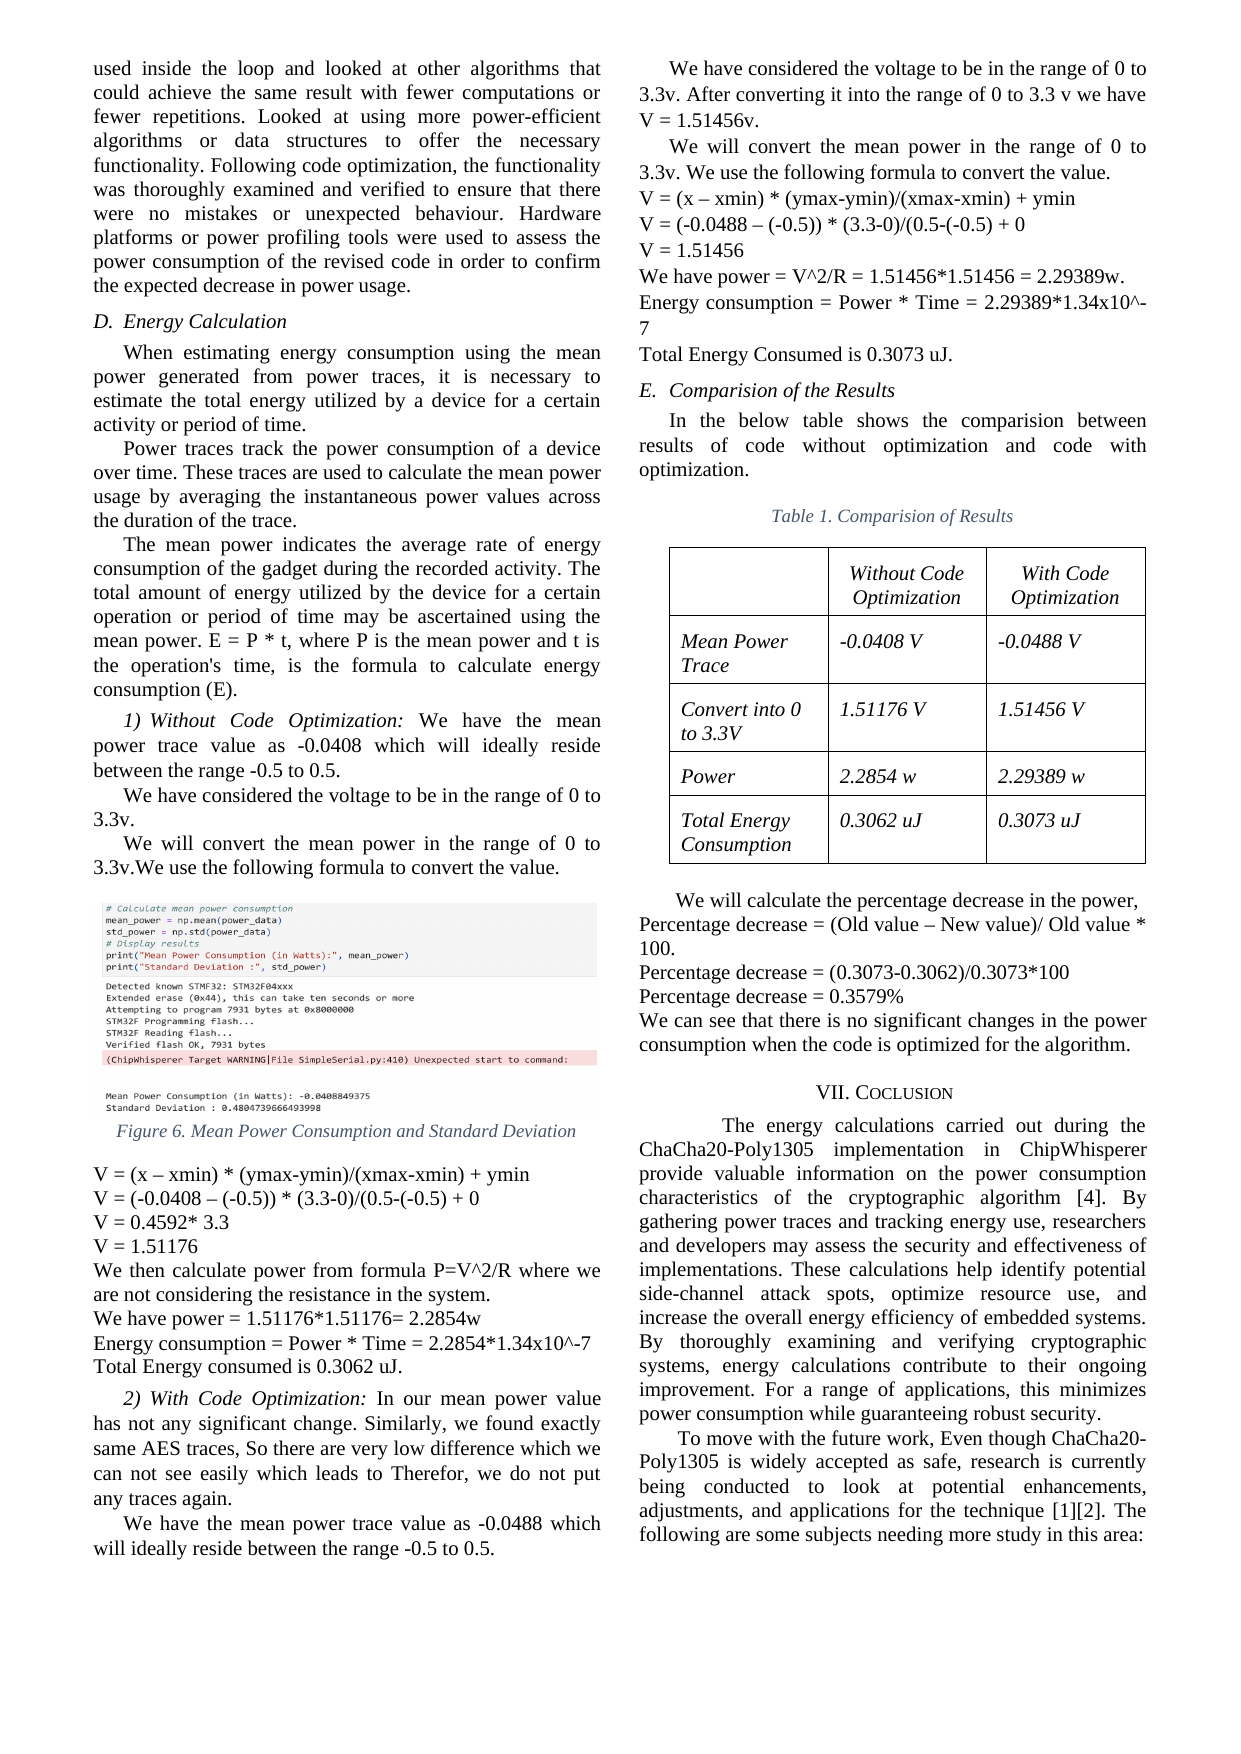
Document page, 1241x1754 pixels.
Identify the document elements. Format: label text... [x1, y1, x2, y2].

text V = (x – xmin) * (ymax-ymin)/(xmax-xmin) + ymin [639, 186, 1147, 210]
text We have considered the voltage to be in the range of 0 to 3.3v. [93, 783, 601, 831]
subtitle With Code Optimization: In our mean power value has not any significant change. Similarly, we found exactly same AES traces, So there are very low difference which we can not see easily which leads to Therefor, we do not put any traces again. [93, 1386, 601, 1511]
text We then calculate power from formula P=V^2/R where we are not considering the resistance in the system. [93, 1258, 601, 1306]
text To move with the future work, Even though ChaCha20-Poly1305 is widely accepted as safe, research is currently being conducted to look at potential enhancements, adjustments, and applications for the technique [1][2]. The following are some subjects needing more study in this area: [639, 1425, 1147, 1546]
table_cell 0.3062 uJ [829, 796, 986, 863]
subtitle Comparision of the Results [639, 378, 1147, 402]
table_cell 2.29389 w [987, 752, 1145, 795]
table_cell 0.3073 uJ [987, 796, 1145, 863]
table_header Without Code Optimization [829, 548, 986, 615]
table_header [670, 548, 828, 615]
text V = 1.51456 [639, 238, 1147, 262]
text Energy consumption = Power * Time = 2.2854*1.34x10^-7 [93, 1330, 601, 1354]
table_cell Convert into 0 to 3.3V [670, 684, 828, 751]
table_cell Power [670, 752, 828, 795]
picture [93, 903, 598, 1120]
text The mean power indicates the average rate of energy consumption of the gadget during the recorded activity. The total amount of energy utilized by the device for a certain operation or period of time may be ascertained using the mean power. E = P * t, where P is the mean power and t is the operation's time, is the formula to calculate energy consumption (E). [93, 532, 601, 701]
text Percentage decrease = 0.3579% [639, 984, 1147, 1008]
table_cell -0.0408 V [829, 616, 986, 683]
text We will convert the mean power in the range of 0 to 3.3v.We use the following formula to convert the value. [93, 831, 601, 879]
text The energy calculations carried out during the ChaCha20-Poly1305 implementation in ChipWhisperer provide valuable information on the power consumption characteristics of the cryptographic algorithm [4]. By gathering power traces and tracking energy use, researchers and developers may assess the security and effectiveness of implementations. These calculations help identify potential side-channel attack spots, optimize resource use, and increase the overall energy efficiency of embedded systems. By thoroughly examining and verifying cryptographic systems, energy calculations contribute to their ongoing improvement. For a range of applications, this minimizes power consumption while guaranteeing robust security. [639, 1113, 1147, 1425]
subtitle We have the mean power trace value as -0.0488 which will ideally reside between the range -0.5 to 0.5. [93, 1511, 601, 1561]
text Power traces track the power consumption of a device over time. These traces are used to calculate the mean power usage by averaging the instantaneous power values across the duration of the trace. [93, 436, 601, 532]
subtitle Energy Calculation [93, 309, 601, 333]
text Percentage decrease = (0.3073-0.3062)/0.3073*100 [639, 960, 1147, 984]
text We will convert the mean power in the range of 0 to 3.3v. We use the following formula to convert the value. [639, 134, 1147, 184]
text Table 1. Comparision of Results [639, 505, 1147, 526]
text Energy consumption = Power * Time = 2.29389*1.34x10^-7 [639, 290, 1147, 340]
text V = 0.4592* 3.3 [93, 1210, 601, 1234]
table_cell -0.0488 V [987, 616, 1145, 683]
text We have power = 1.51176*1.51176= 2.2854w [93, 1306, 601, 1330]
table_cell 2.2854 w [829, 752, 986, 795]
subtitle Without Code Optimization: We have the mean power trace value as -0.0408 which will ideally reside between the range -0.5 to 0.5. [93, 708, 601, 783]
table_header With Code Optimization [987, 548, 1145, 615]
text We can see that there is no significant changes in the power consumption when the code is optimized for the algorithm. [639, 1008, 1147, 1056]
text V = (-0.0408 – (-0.5)) * (3.3-0)/(0.5-(-0.5) + 0 [93, 1186, 601, 1210]
text V = (-0.0488 – (-0.5)) * (3.3-0)/(0.5-(-0.5) + 0 [639, 212, 1147, 236]
text We will calculate the percentage decrease in the power, [639, 888, 1147, 912]
table_cell 1.51176 V [829, 684, 986, 751]
text We have power = V^2/R = 1.51456*1.51456 = 2.29389w. [639, 264, 1147, 288]
subtitle Coclusion [639, 1080, 1147, 1104]
text Percentage decrease = (Old value – New value)/ Old value * 100. [639, 912, 1147, 960]
text V = 1.51176 [93, 1234, 601, 1258]
table_cell Mean Power Trace [670, 616, 828, 683]
table_cell Total Energy Consumption [670, 796, 828, 863]
text Total Energy Consumed is 0.3073 uJ. [639, 342, 1147, 366]
table_cell 1.51456 V [987, 684, 1145, 751]
text Figure 6. Mean Power Consumption and Standard Deviation [93, 1119, 601, 1141]
text In the below table shows the comparision between results of code without optimization and code with optimization. [639, 408, 1147, 481]
text When estimating energy consumption using the mean power generated from power traces, it is necessary to estimate the total energy utilized by a device for a certain activity or period of time. [93, 340, 601, 436]
text We have considered the voltage to be in the range of 0 to 3.3v. After converting it into the range of 0 to 3.3 v we have V = 1.51456v. [639, 56, 1147, 132]
text Total Energy consumed is 0.3062 uJ. [93, 1354, 601, 1378]
text V = (x – xmin) * (ymax-ymin)/(xmax-xmin) + ymin [93, 1162, 601, 1186]
